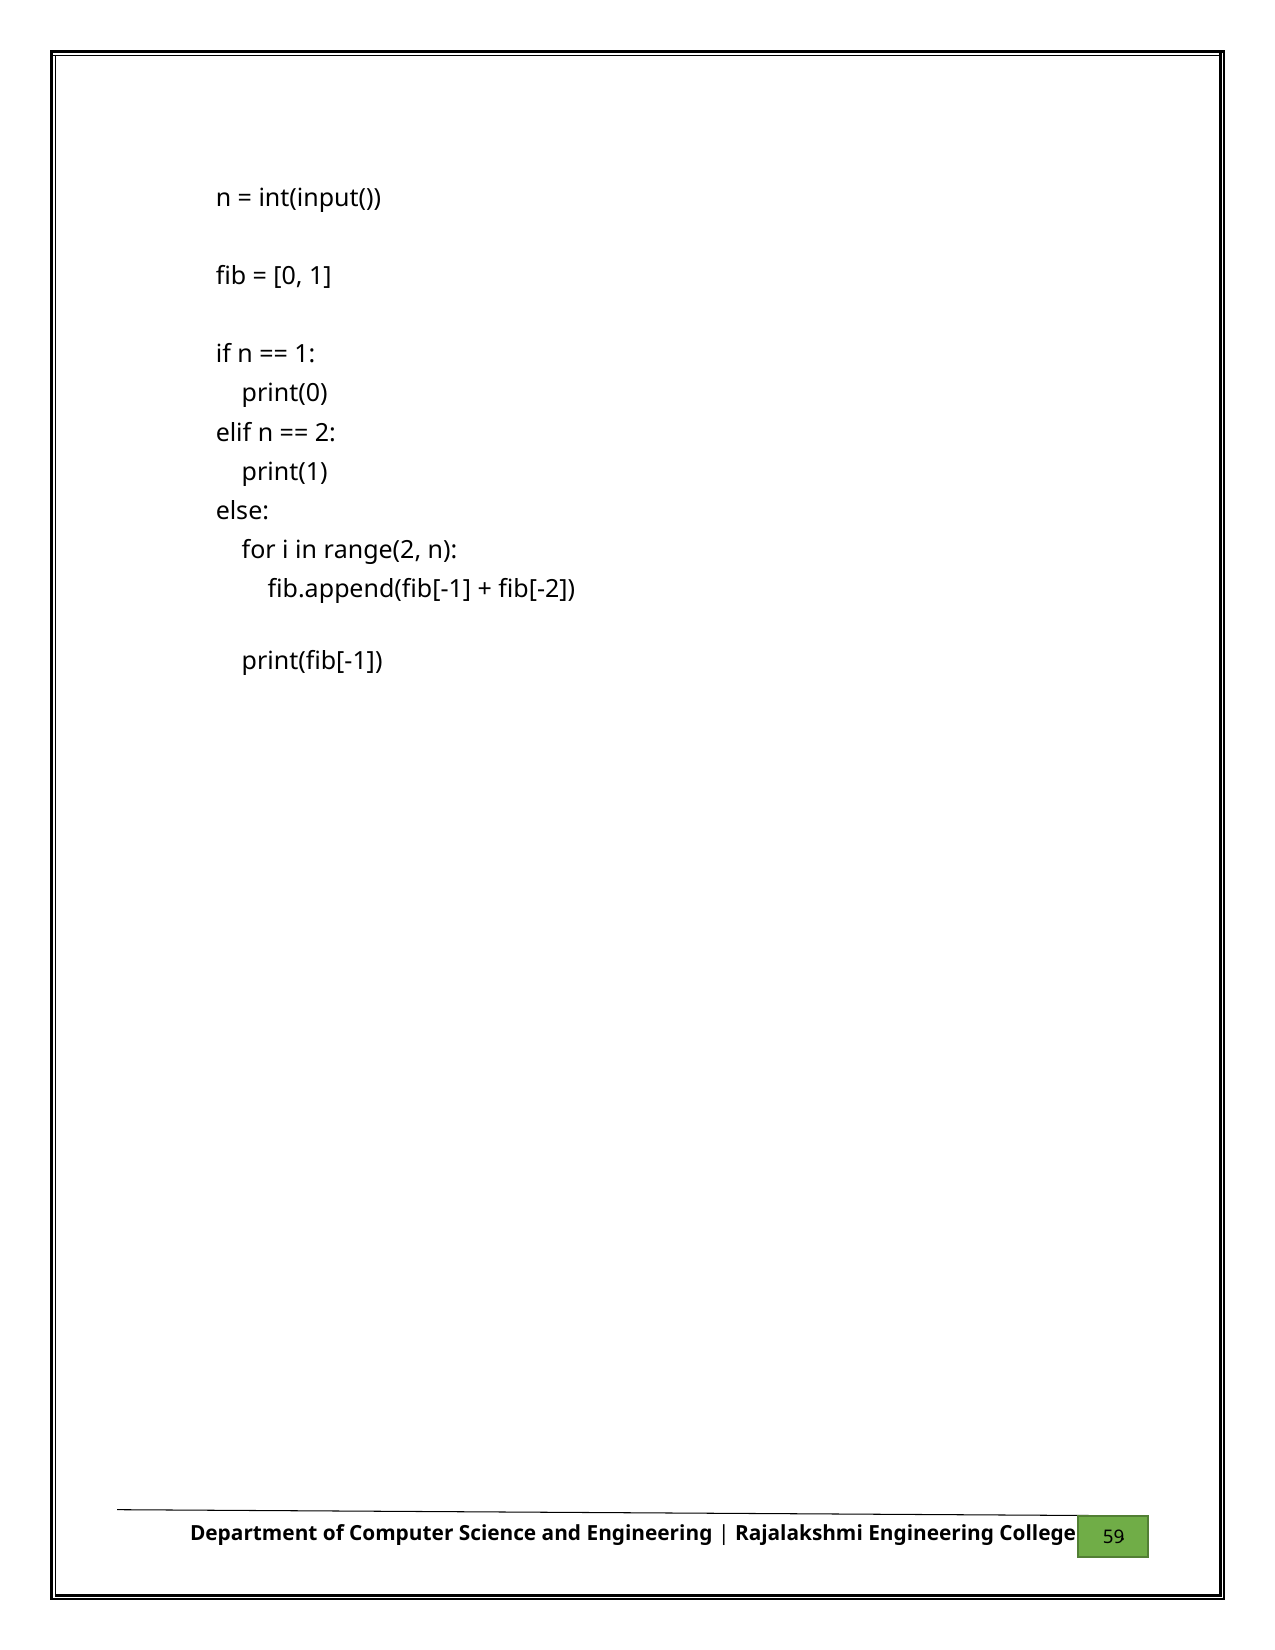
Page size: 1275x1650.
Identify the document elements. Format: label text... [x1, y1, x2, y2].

list for i in range(2, n): [216, 532, 1125, 566]
list fib = [0, 1] [216, 257, 1125, 292]
list n = int(input()) [216, 179, 1125, 213]
list print(fib[-1]) [216, 643, 1125, 677]
list print(1) [216, 453, 1125, 487]
list fib.append(fib[-1] + fib[-2]) [216, 571, 1125, 605]
list elif n == 2: [216, 414, 1125, 448]
list else: [216, 492, 1125, 527]
list if n == 1: [216, 336, 1125, 370]
list print(0) [216, 375, 1125, 409]
